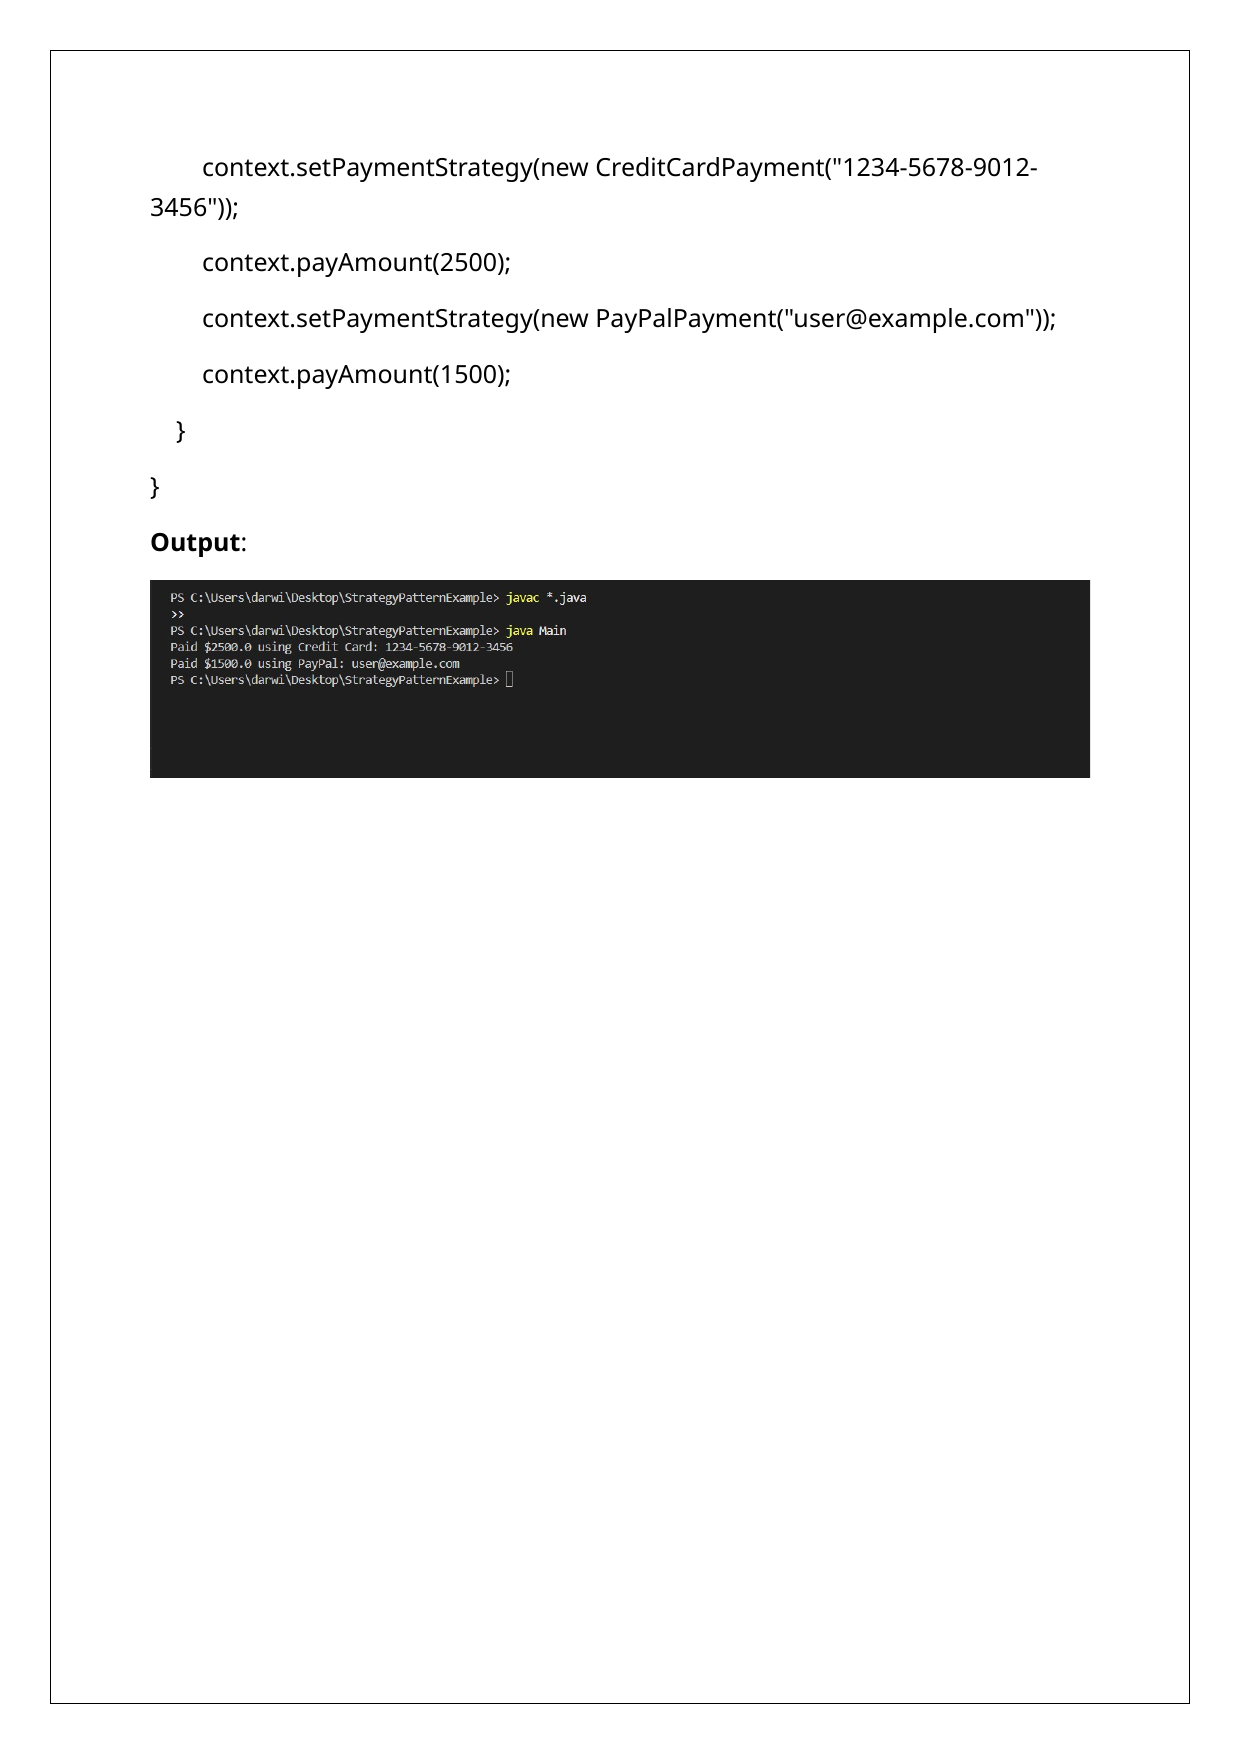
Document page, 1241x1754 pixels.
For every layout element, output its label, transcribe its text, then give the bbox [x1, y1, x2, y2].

text context.payAmount(2500); [150, 245, 1090, 279]
picture [150, 580, 1091, 778]
text context.setPaymentStrategy(new PayPalPayment("user@example.com")); [150, 301, 1090, 335]
text Output: [150, 524, 1090, 558]
text context.payAmount(1500); [150, 357, 1090, 391]
text } [150, 468, 1090, 502]
text context.setPaymentStrategy(new CreditCardPayment("1234-5678-9012-3456")); [150, 150, 1090, 223]
text } [150, 412, 1090, 447]
